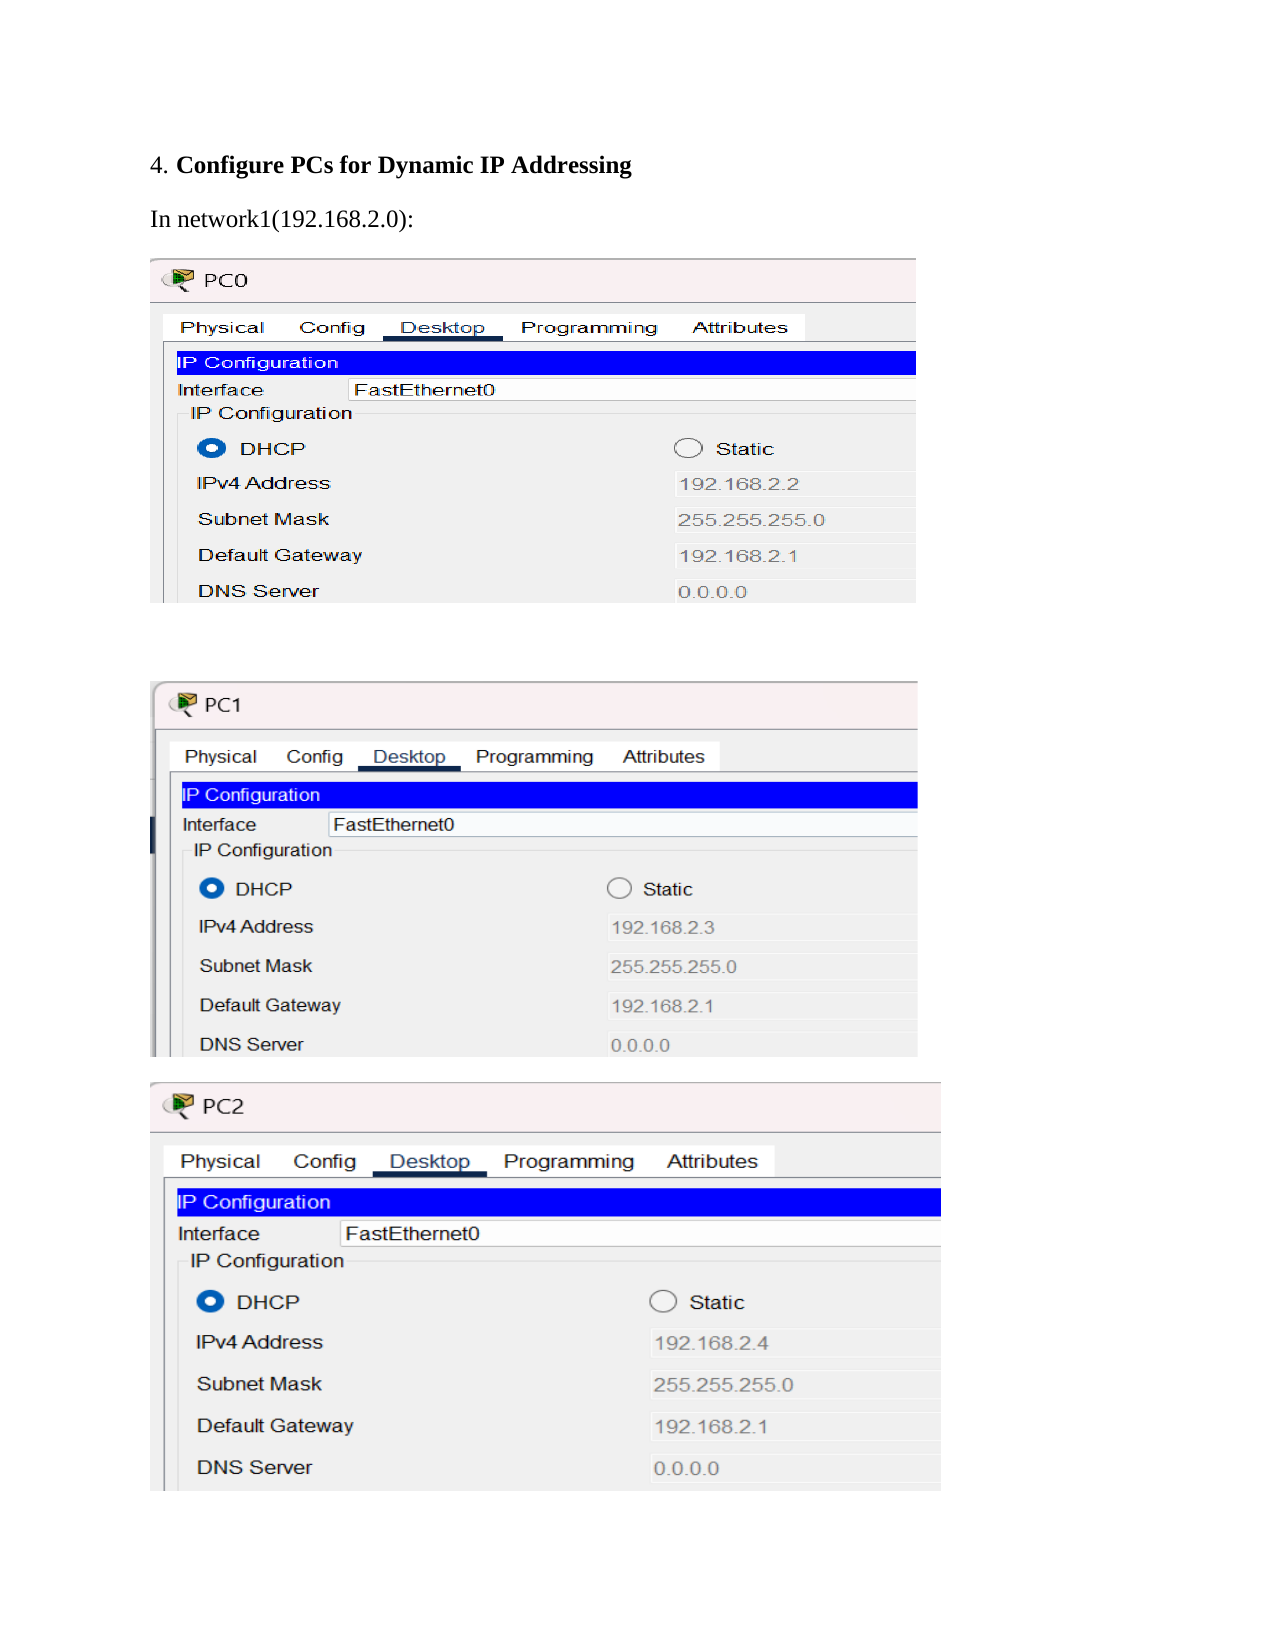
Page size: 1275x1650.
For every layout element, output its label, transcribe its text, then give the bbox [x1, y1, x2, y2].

text In network1(192.168.2.0): [150, 204, 1125, 233]
picture [150, 681, 918, 1057]
picture [150, 258, 916, 603]
text 4. Configure PCs for Dynamic IP Addressing [150, 150, 1125, 179]
picture [150, 1082, 941, 1491]
